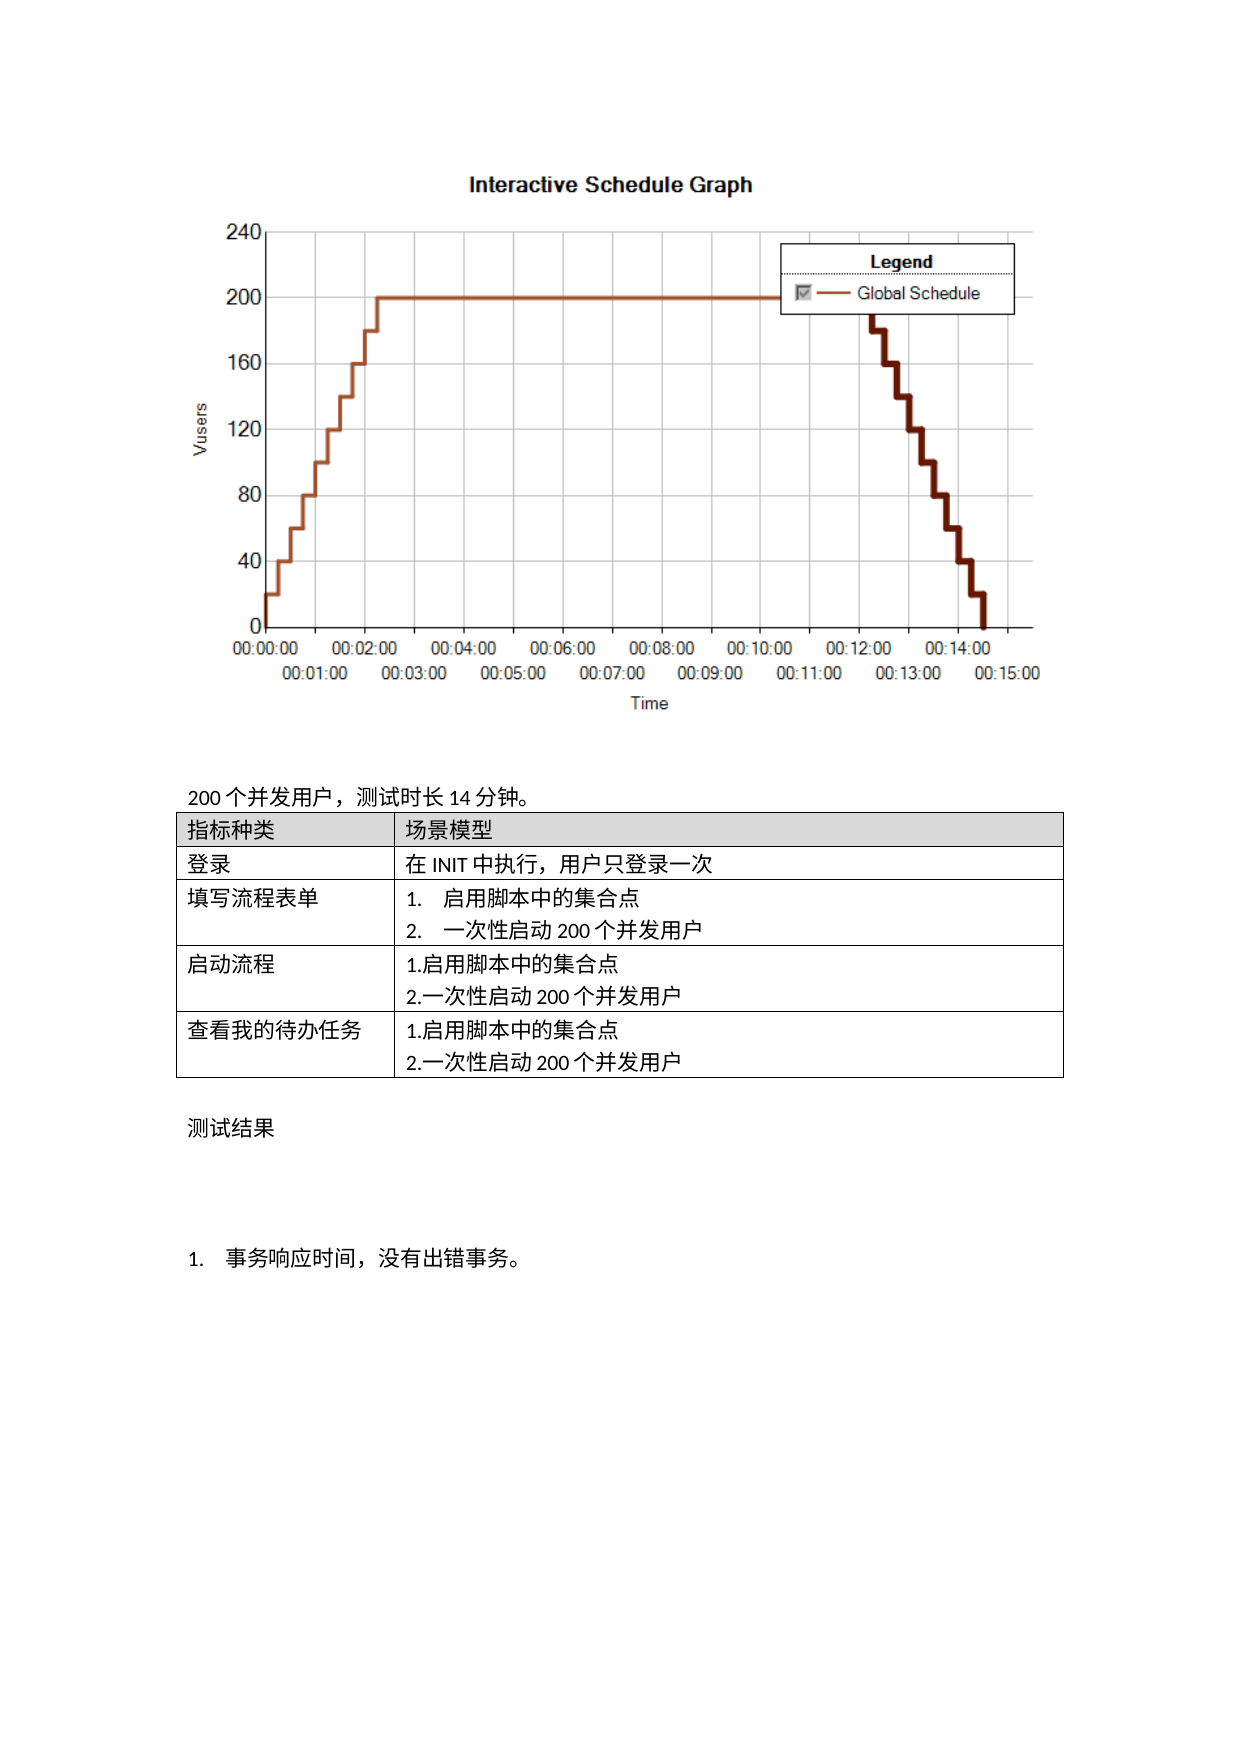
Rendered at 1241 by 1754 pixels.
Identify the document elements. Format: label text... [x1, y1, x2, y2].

table_cell 启动流程 [177, 946, 394, 1011]
table_cell 查看我的待办任务 [177, 1012, 394, 1077]
table_cell 1.启用脚本中的集合点 2.一次性启动200个并发用户 [395, 946, 1063, 1011]
table_cell 1.启用脚本中的集合点 2.一次性启动200个并发用户 [395, 1012, 1063, 1077]
table_cell 启用脚本中的集合点 一次性启动200个并发用户 [395, 880, 1063, 945]
table_cell 在INIT中执行，用户只登录一次 [395, 847, 1063, 879]
table_header 场景模型 [395, 813, 1063, 846]
table_cell 登录 [177, 847, 394, 879]
list 事务响应时间，没有出错事务。 [187, 1241, 1053, 1273]
table_cell 填写流程表单 [177, 880, 394, 945]
table_header 指标种类 [177, 813, 394, 846]
text 200个并发用户，测试时长14分钟。 [187, 779, 1053, 812]
text 测试结果 [187, 1111, 1053, 1143]
picture [187, 162, 1053, 716]
